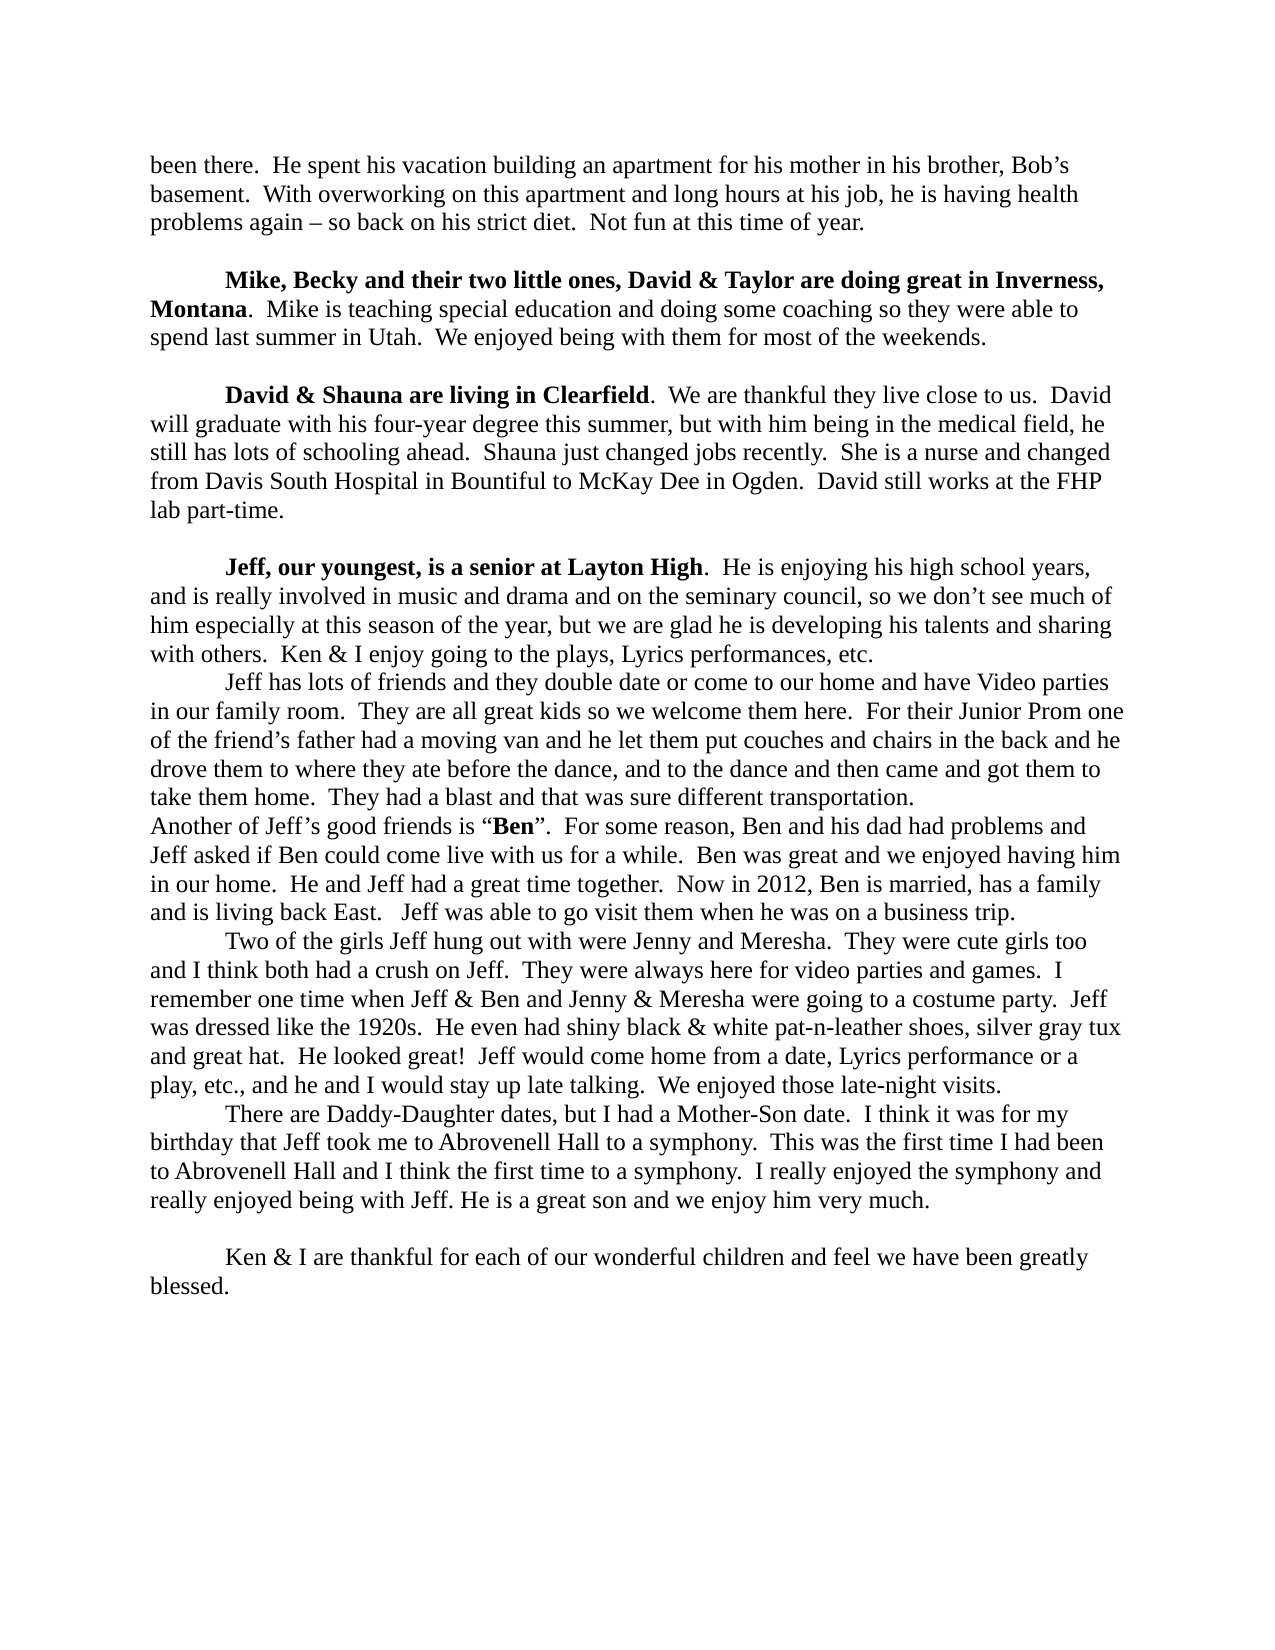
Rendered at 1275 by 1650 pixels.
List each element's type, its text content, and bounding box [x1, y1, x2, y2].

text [150, 150, 1125, 236]
text Two of the girls Jeff hung out with were Jenny and Meresha. They were cute girls too and I think both had a crush on Jeff. They were always here for video parties and games. I remember one time when Jeff & Ben and Jenny & Meresha were going to a costume party. Jeff was dressed like the 1920s. He even had shiny black & white pat-n-leather shoes, silver gray tux and great hat. He looked great! Jeff would come home from a date, Lyrics performance or a play, etc., and he and I would stay up late talking. We enjoyed those late-night visits. [150, 926, 1125, 1099]
text Ken & I are thankful for each of our wonderful children and feel we have been greatly blessed. [150, 1242, 1125, 1300]
text Jeff, our youngest, is a senior at Layton High. He is enjoying his high school years, and is really involved in music and drama and on the seminary council, so we don’t see much of him especially at this season of the year, but we are glad he is developing his talents and sharing with others. Ken & I enjoy going to the plays, Lyrics performances, etc. [150, 552, 1125, 667]
text There are Daddy-Daughter dates, but I had a Mother-Son date. I think it was for my birthday that Jeff took me to Abrovenell Hall to a symphony. This was the first time I had been to Abrovenell Hall and I think the first time to a symphony. I really enjoyed the symphony and really enjoyed being with Jeff. He is a great son and we enjoy him very much. [150, 1099, 1125, 1214]
text Jeff has lots of friends and they double date or come to our home and have Video parties in our family room. They are all great kids so we welcome them here. For their Junior Prom one of the friend’s father had a moving van and he let them put couches and chairs in the back and he drove them to where they ate before the dance, and to the dance and then came and got them to take them home. They had a blast and that was sure different transportation. [150, 667, 1125, 811]
text Another of Jeff’s good friends is “Ben”. For some reason, Ben and his dad had problems and Jeff asked if Ben could come live with us for a while. Ben was great and we enjoyed having him in our home. He and Jeff had a great time together. Now in 2012, Ben is married, has a family and is living back East. Jeff was able to go visit them when he was on a business trip. [150, 811, 1125, 926]
text David & Shauna are living in Clearfield. We are thankful they live close to us. David will graduate with his four-year degree this summer, but with him being in the medical field, he still has lots of schooling ahead. Shauna just changed jobs recently. She is a nurse and changed from Davis South Hospital in Bountiful to McKay Dee in Ogden. David still works at the FHP lab part-time. [150, 380, 1125, 524]
text Mike, Becky and their two little ones, David & Taylor are doing great in Inverness, Montana. Mike is teaching special education and doing some coaching so they were able to spend last summer in Utah. We enjoyed being with them for most of the weekends. [150, 265, 1125, 351]
